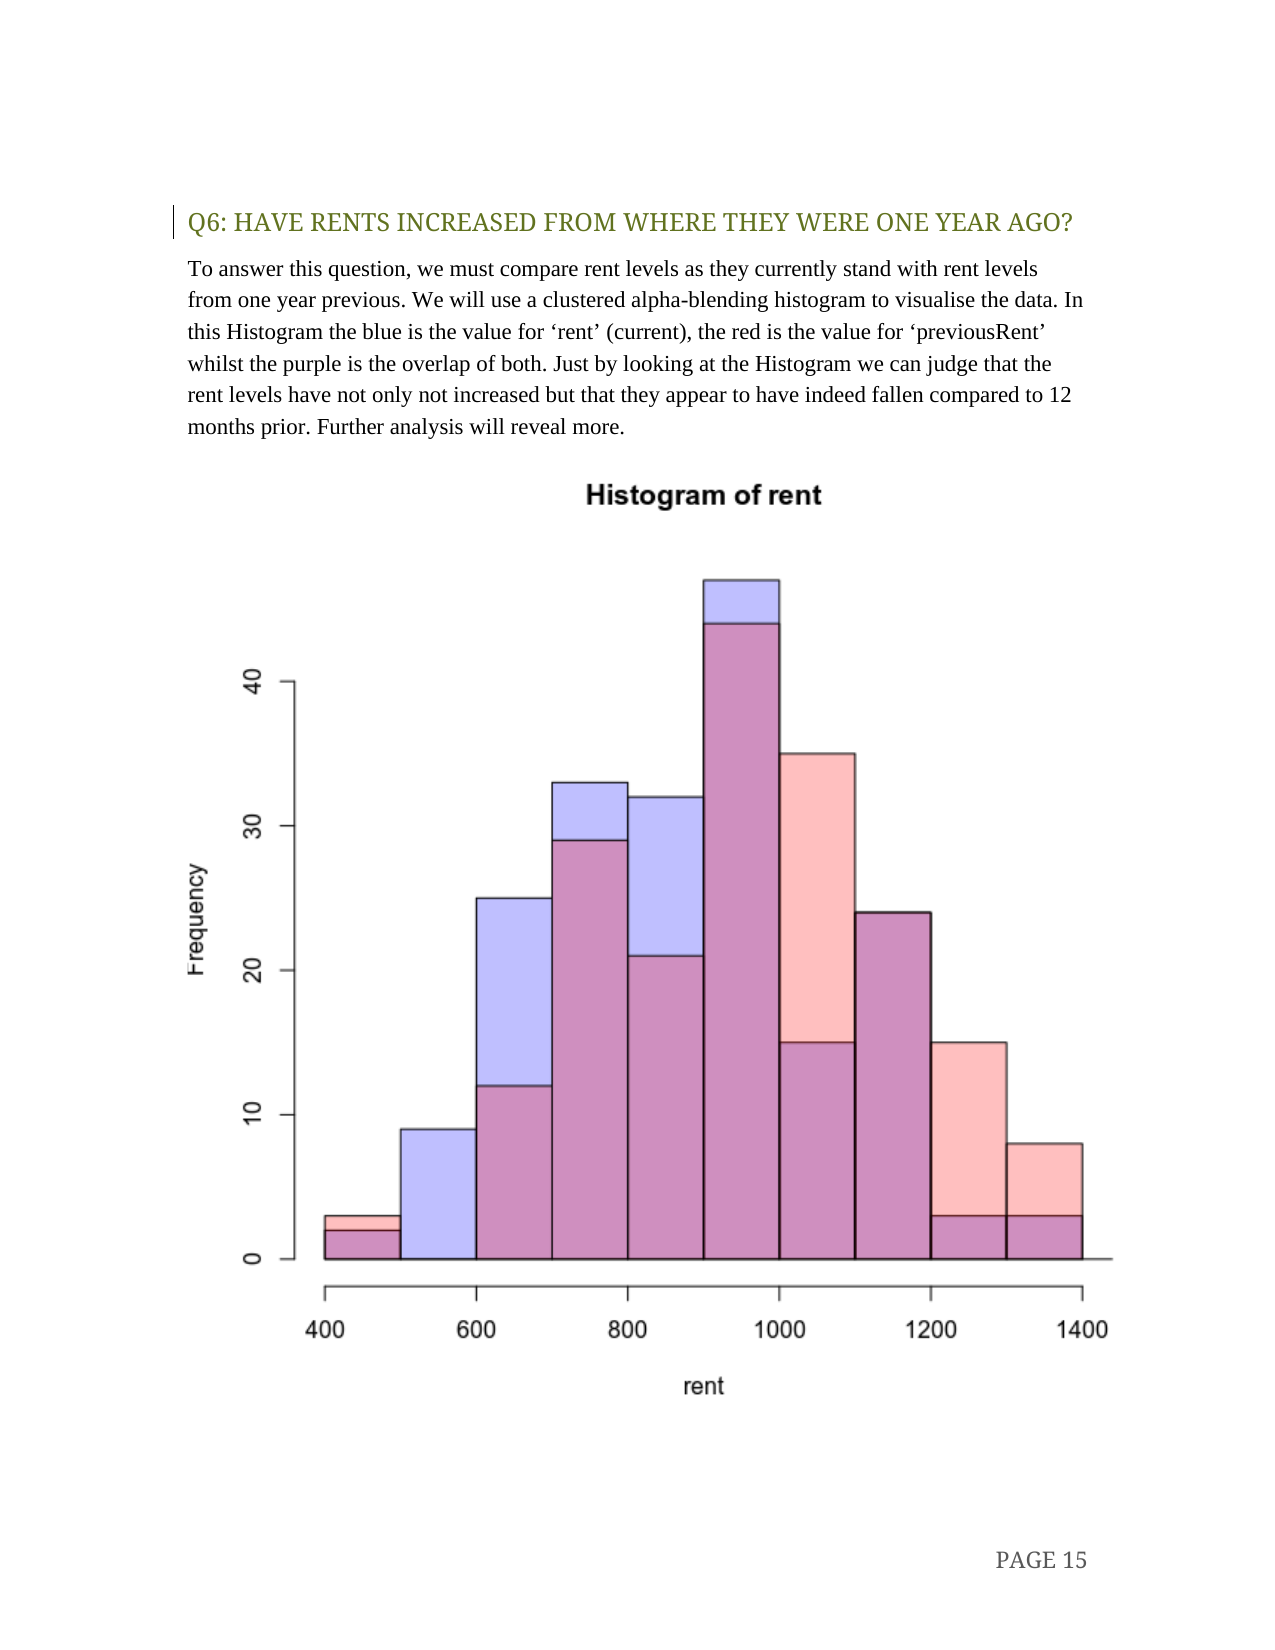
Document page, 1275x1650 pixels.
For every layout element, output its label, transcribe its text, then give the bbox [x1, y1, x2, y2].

picture [187, 456, 1146, 1402]
text To answer this question, we must compare rent levels as they currently stand with rent levels from one year previous. We will use a clustered alpha-blending histogram to visualise the data. In this Histogram the blue is the value for ‘rent’ (current), the red is the value for ‘previousRent’ whilst the purple is the overlap of both. Just by looking at the Histogram we can judge that the rent levels have not only not increased but that they appear to have indeed fallen compared to 12 months prior. Further analysis will reveal more. [187, 255, 1087, 439]
subtitle Q6: Have rents increased from where they were one year ago? [187, 205, 1087, 239]
